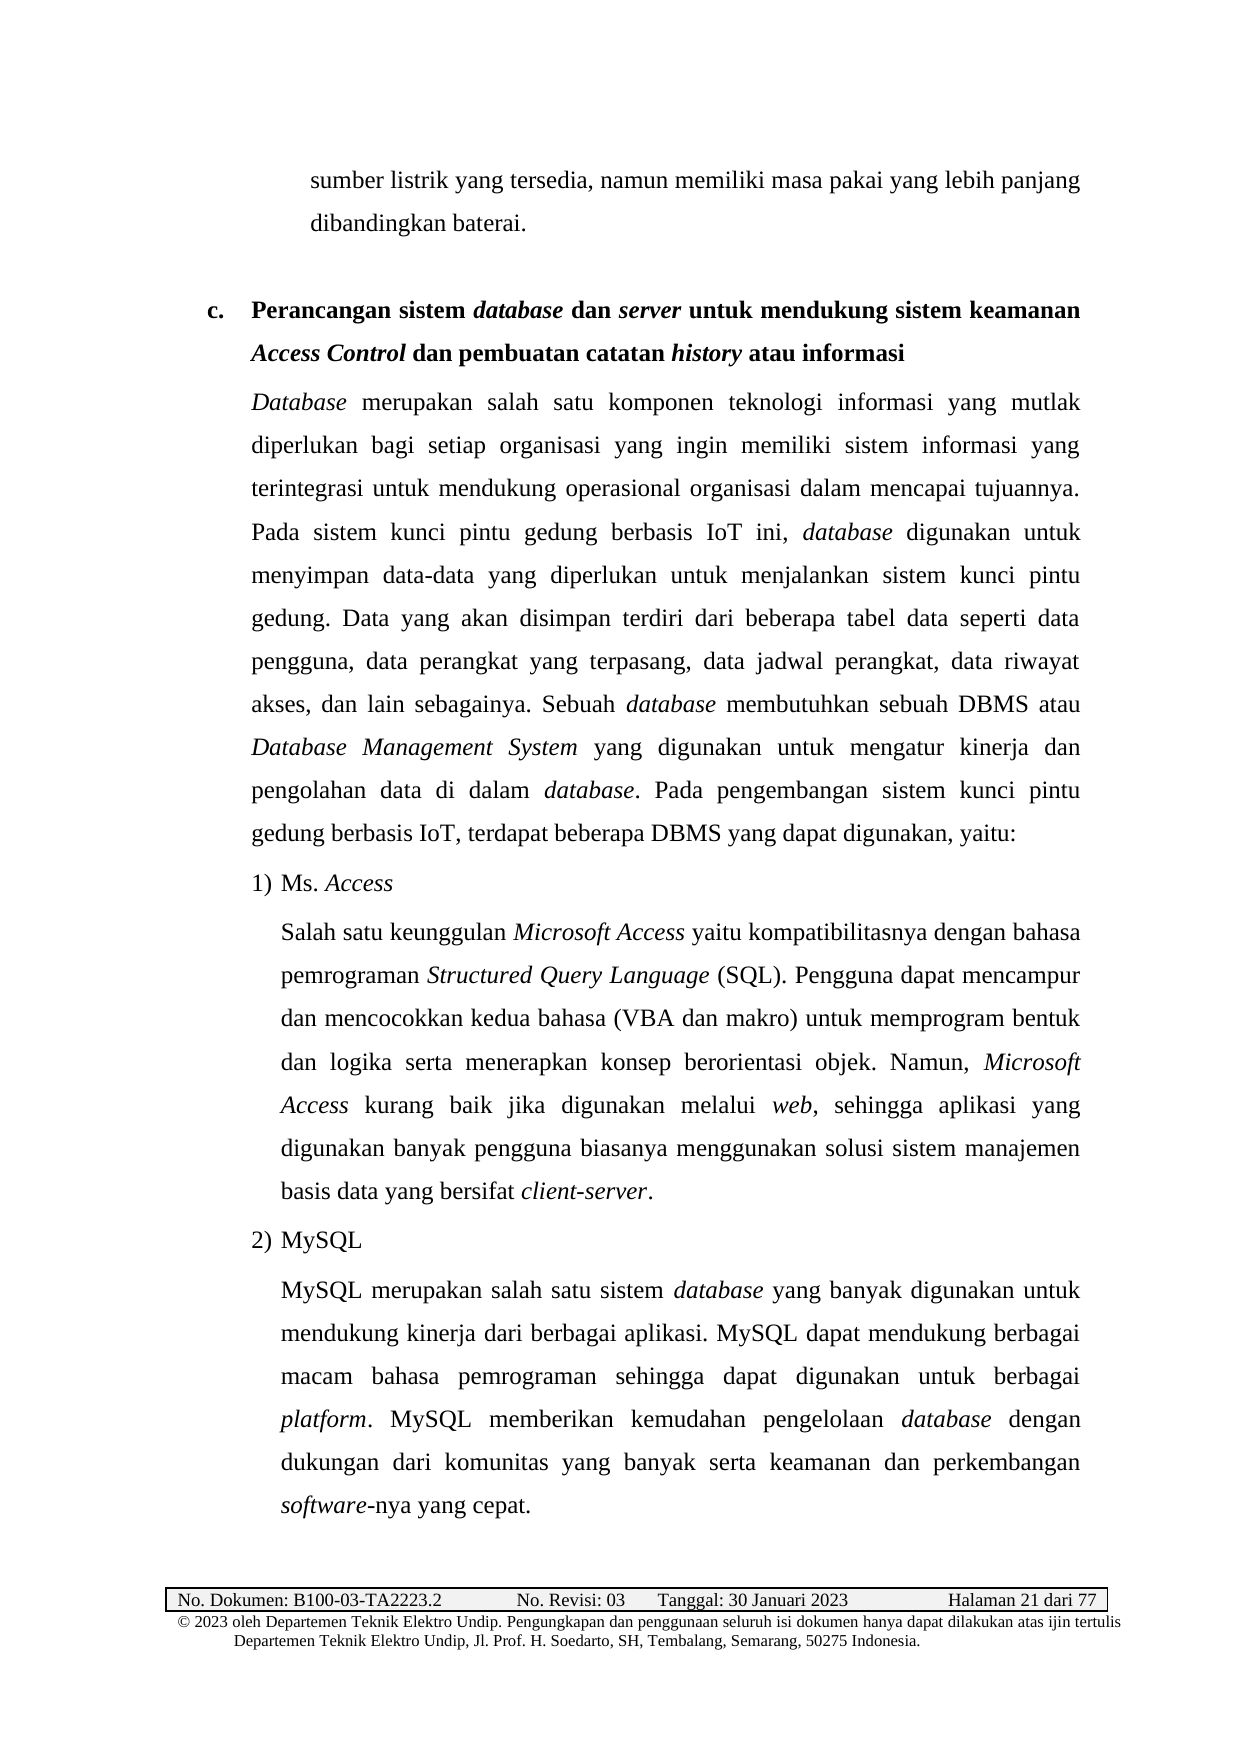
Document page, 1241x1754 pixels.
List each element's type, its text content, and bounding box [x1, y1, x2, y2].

list Salah satu keunggulan Microsoft Access yaitu kompatibilitasnya dengan bahasa pemrograman Structured Query Language (SQL). Pengguna dapat mencampur dan mencocokkan kedua bahasa (VBA dan makro) untuk memprogram bentuk dan logika serta menerapkan konsep berorientasi objek. Namun, Microsoft Access kurang baik jika digunakan melalui web, sehingga aplikasi yang digunakan banyak pengguna biasanya menggunakan solusi sistem manajemen basis data yang bersifat client-server. [281, 917, 1081, 1205]
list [310, 165, 1081, 237]
list Database merupakan salah satu komponen teknologi informasi yang mutlak diperlukan bagi setiap organisasi yang ingin memiliki sistem informasi yang terintegrasi untuk mendukung operasional organisasi dalam mencapai tujuannya. Pada sistem kunci pintu gedung berbasis IoT ini, database digunakan untuk menyimpan data-data yang diperlukan untuk menjalankan sistem kunci pintu gedung. Data yang akan disimpan terdiri dari beberapa tabel data seperti data pengguna, data perangkat yang terpasang, data jadwal perangkat, data riwayat akses, dan lain sebagainya. Sebuah database membutuhkan sebuah DBMS atau Database Management System yang digunakan untuk mengatur kinerja dan pengolahan data di dalam database. Pada pengembangan sistem kunci pintu gedung berbasis IoT, terdapat beberapa DBMS yang dapat digunakan, yaitu: [251, 387, 1081, 847]
list MySQL merupakan salah satu sistem database yang banyak digunakan untuk mendukung kinerja dari berbagai aplikasi. MySQL dapat mendukung berbagai macam bahasa pemrograman sehingga dapat digunakan untuk berbagai platform. MySQL memberikan kemudahan pengelolaan database dengan dukungan dari komunitas yang banyak serta keamanan dan perkembangan software-nya yang cepat. [281, 1275, 1081, 1519]
list MySQL [251, 1225, 1081, 1254]
list Ms. Access [251, 868, 1081, 897]
list Perancangan sistem database dan server untuk mendukung sistem keamanan Access Control dan pembuatan catatan history atau informasi [207, 295, 1081, 367]
